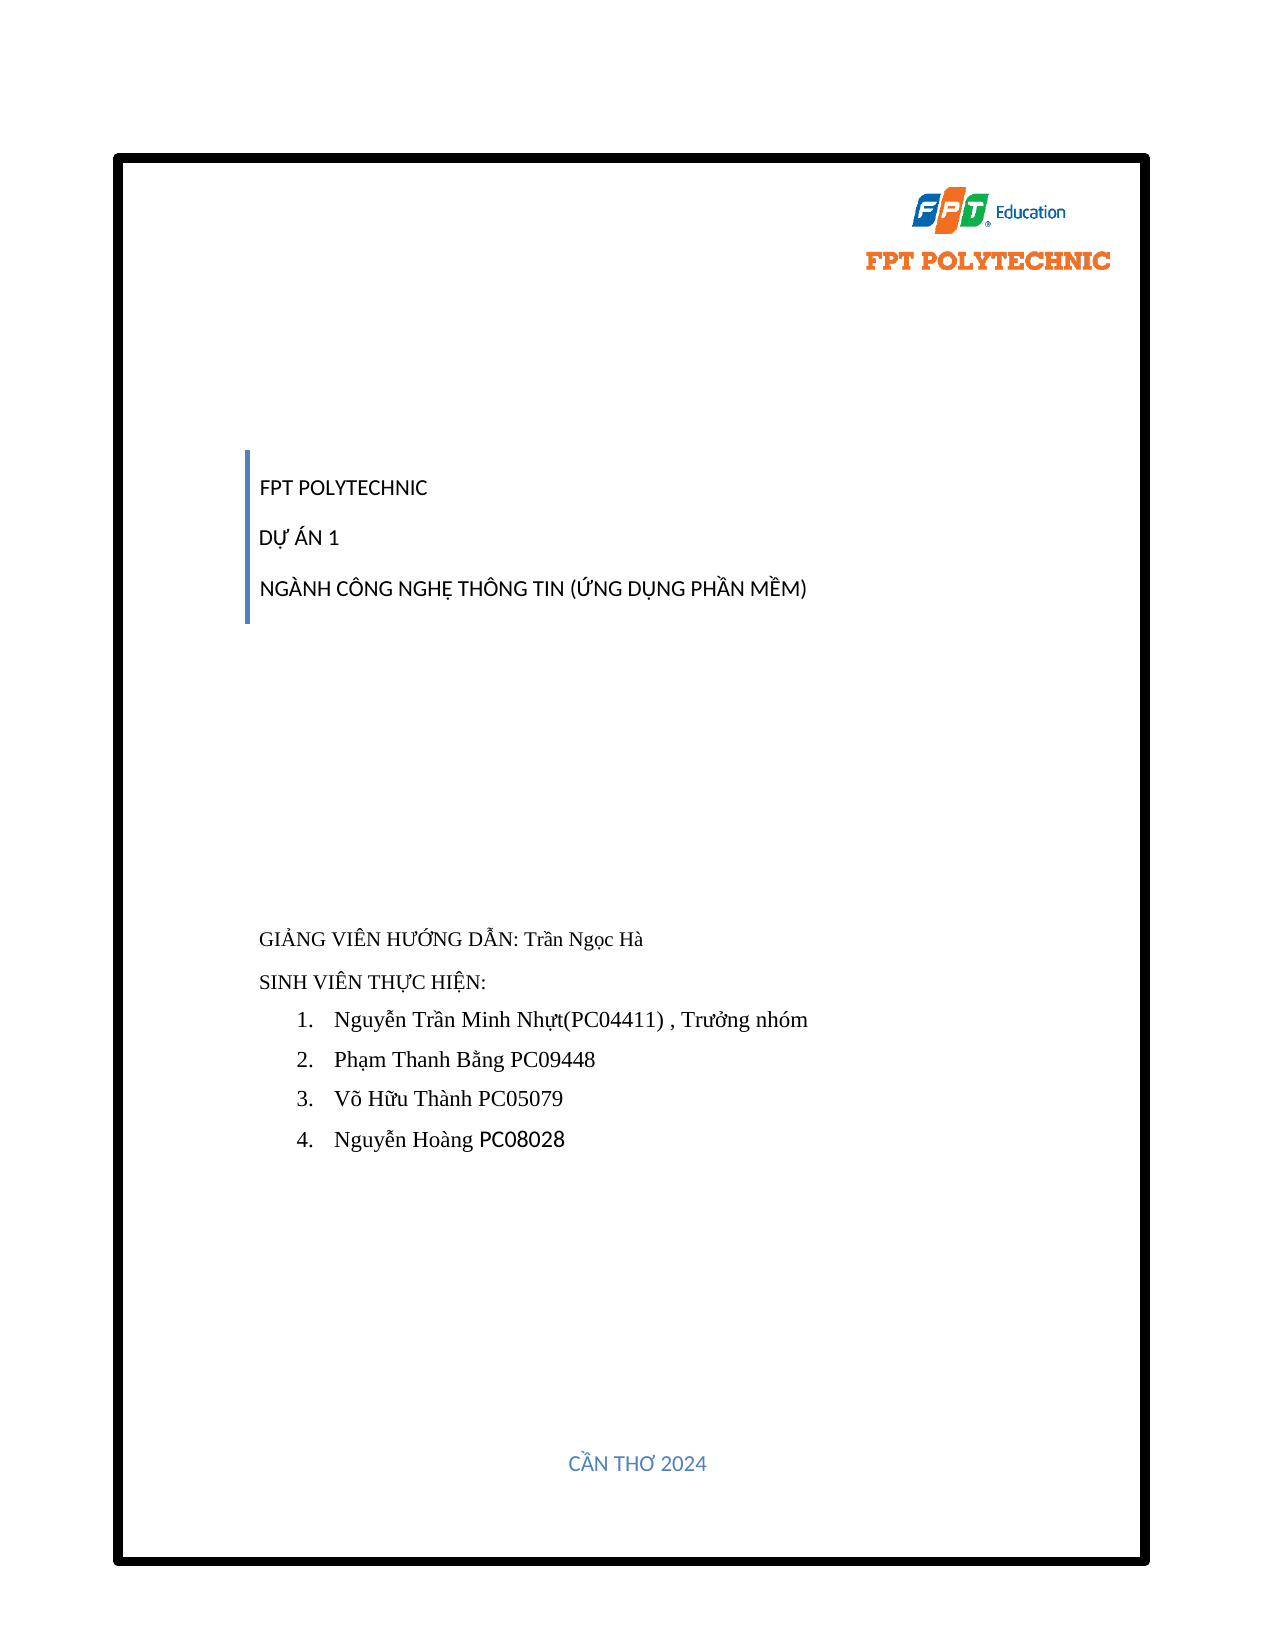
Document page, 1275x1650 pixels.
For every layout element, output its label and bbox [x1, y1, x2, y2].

picture [866, 187, 1111, 270]
